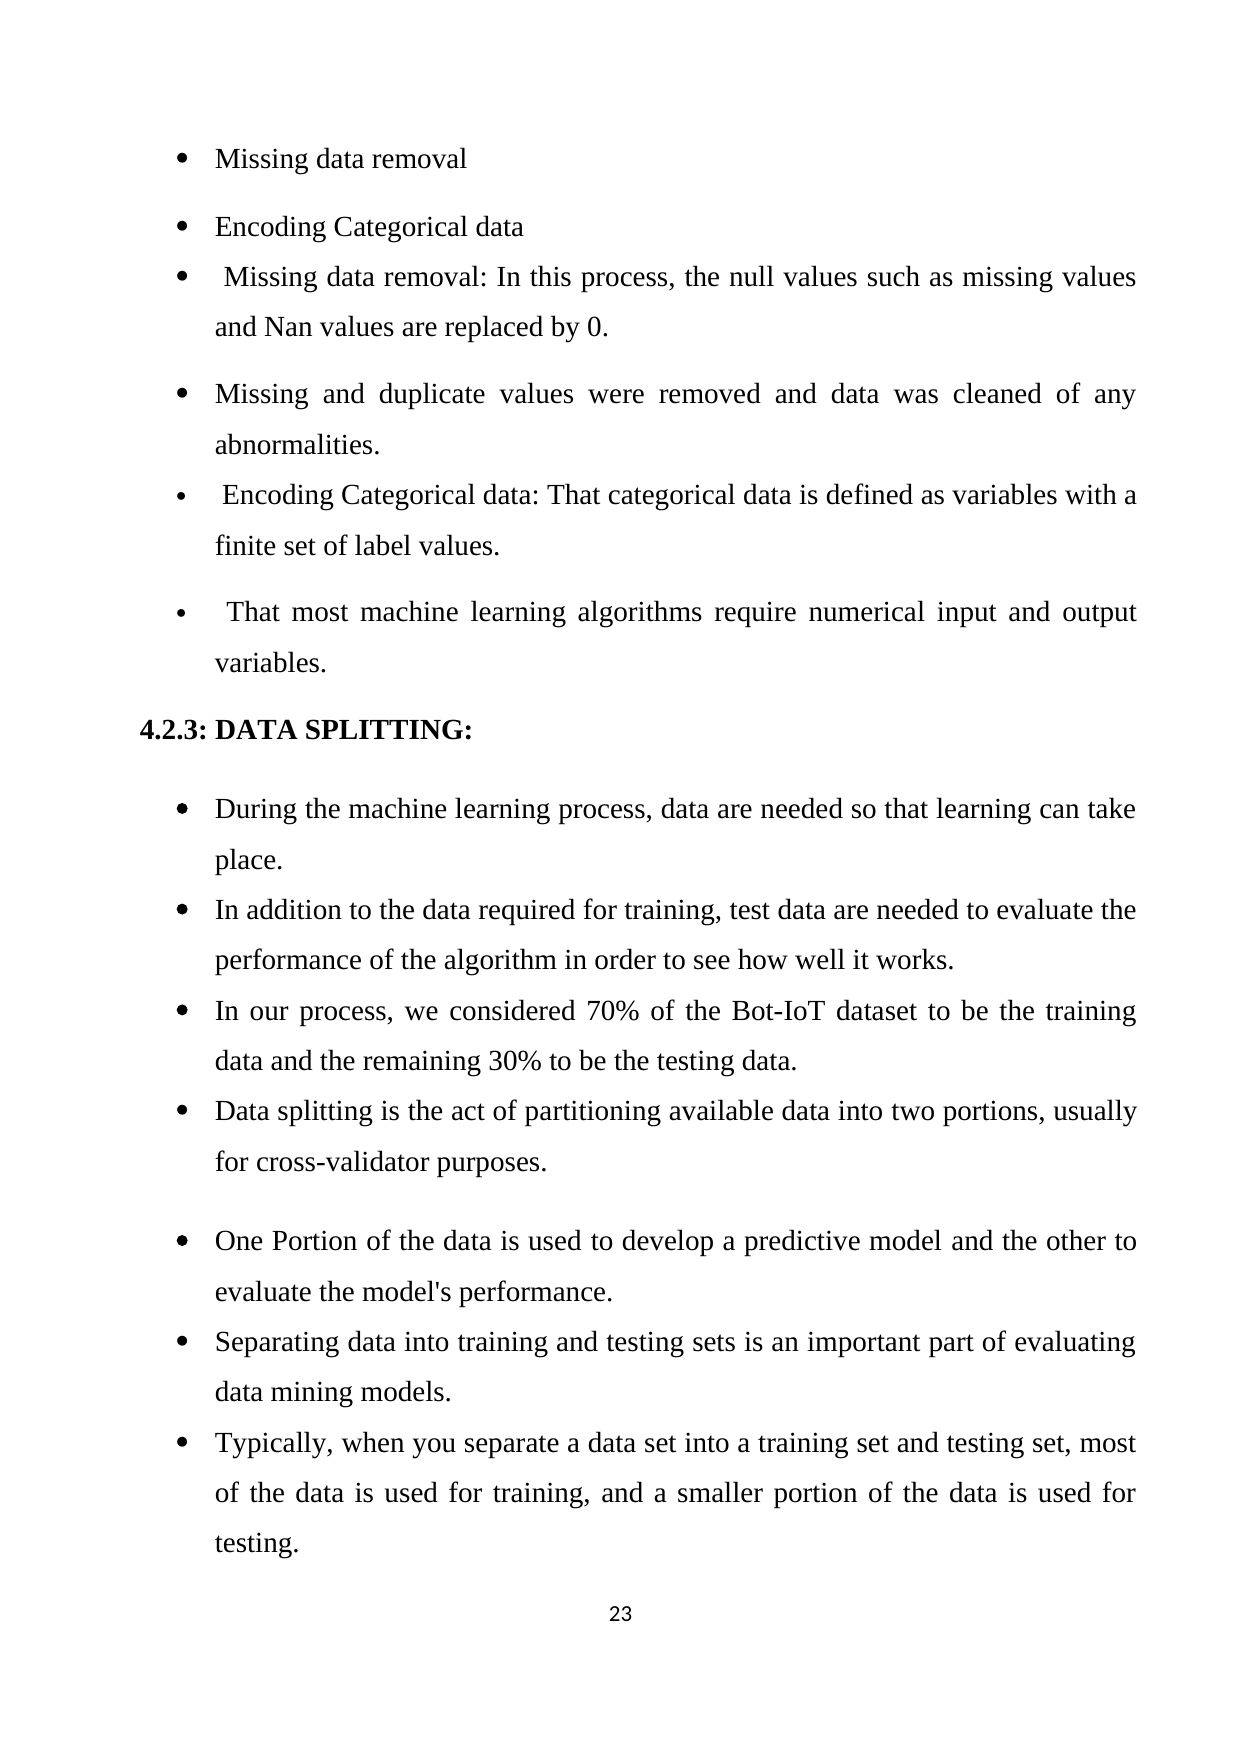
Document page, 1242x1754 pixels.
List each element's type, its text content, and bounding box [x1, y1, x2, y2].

list Missing data removal: In this process, the null values such as missing values and Nan values are replaced by 0. [177, 259, 1137, 343]
list In our process, we considered 70% of the Bot-IoT dataset to be the training data and the remaining 30% to be the testing data. [177, 1051, 1137, 1135]
list Missing data removal [177, 142, 1137, 175]
list Missing and duplicate values were removed and data was cleaned of any abnormalities. [177, 377, 1137, 461]
list One Portion of the data is used to develop a predictive model and the other to evaluate the model's performance. [177, 1311, 1137, 1395]
list Encoding Categorical data [177, 209, 1137, 242]
list During the machine learning process, data are needed so that learning can take place. [177, 791, 1137, 875]
list That most machine learning algorithms require numerical input and output variables. [177, 594, 1137, 678]
list Separating data into training and testing sets is an important part of evaluating data mining models. [177, 1441, 1137, 1525]
list In addition to the data required for training, test data are needed to evaluate the performance of the algorithm in order to see how well it works. [177, 921, 1137, 1005]
list Data splitting is the act of partitioning available data into two portions, usually for cross-validator purposes. [177, 1181, 1137, 1265]
list Encoding Categorical data: That categorical data is defined as variables with a finite set of label values. [177, 477, 1137, 561]
text 4.2.3: DATA SPLITTING: [139, 712, 1137, 745]
